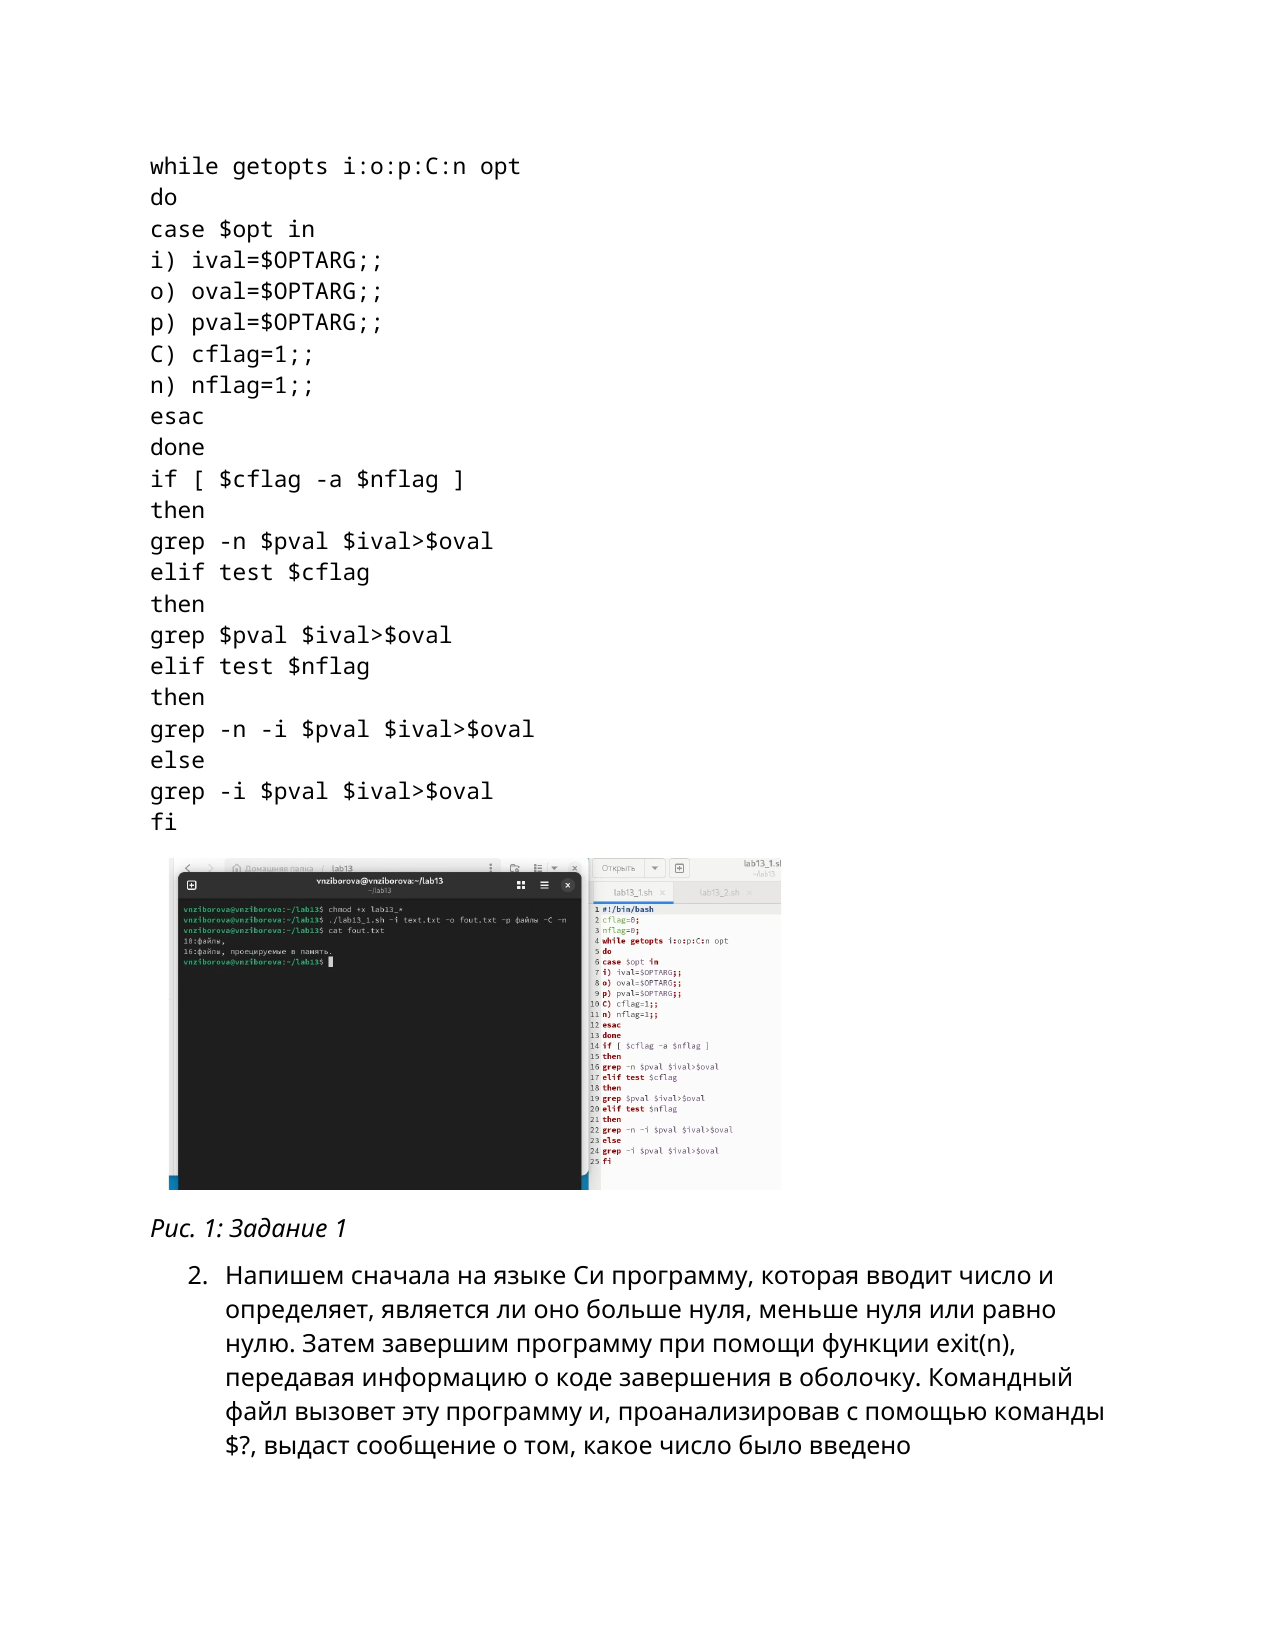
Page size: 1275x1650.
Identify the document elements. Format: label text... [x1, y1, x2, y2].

list Напишем сначала на языке Си программу, которая вводит число и определяет, является ли оно больше нуля, меньше нуля или равно нулю. Затем завершим программу при помощи функции exit(n), передавая информацию о коде завершения в оболочку. Командный файл вызовет эту программу и, проанализировав с помощью команды $?, выдаст сообщение о том, какое число было введено [187, 1257, 1125, 1462]
picture [168, 858, 782, 1190]
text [150, 150, 1125, 837]
text Рис. 1: Задание 1 [150, 1211, 1125, 1245]
